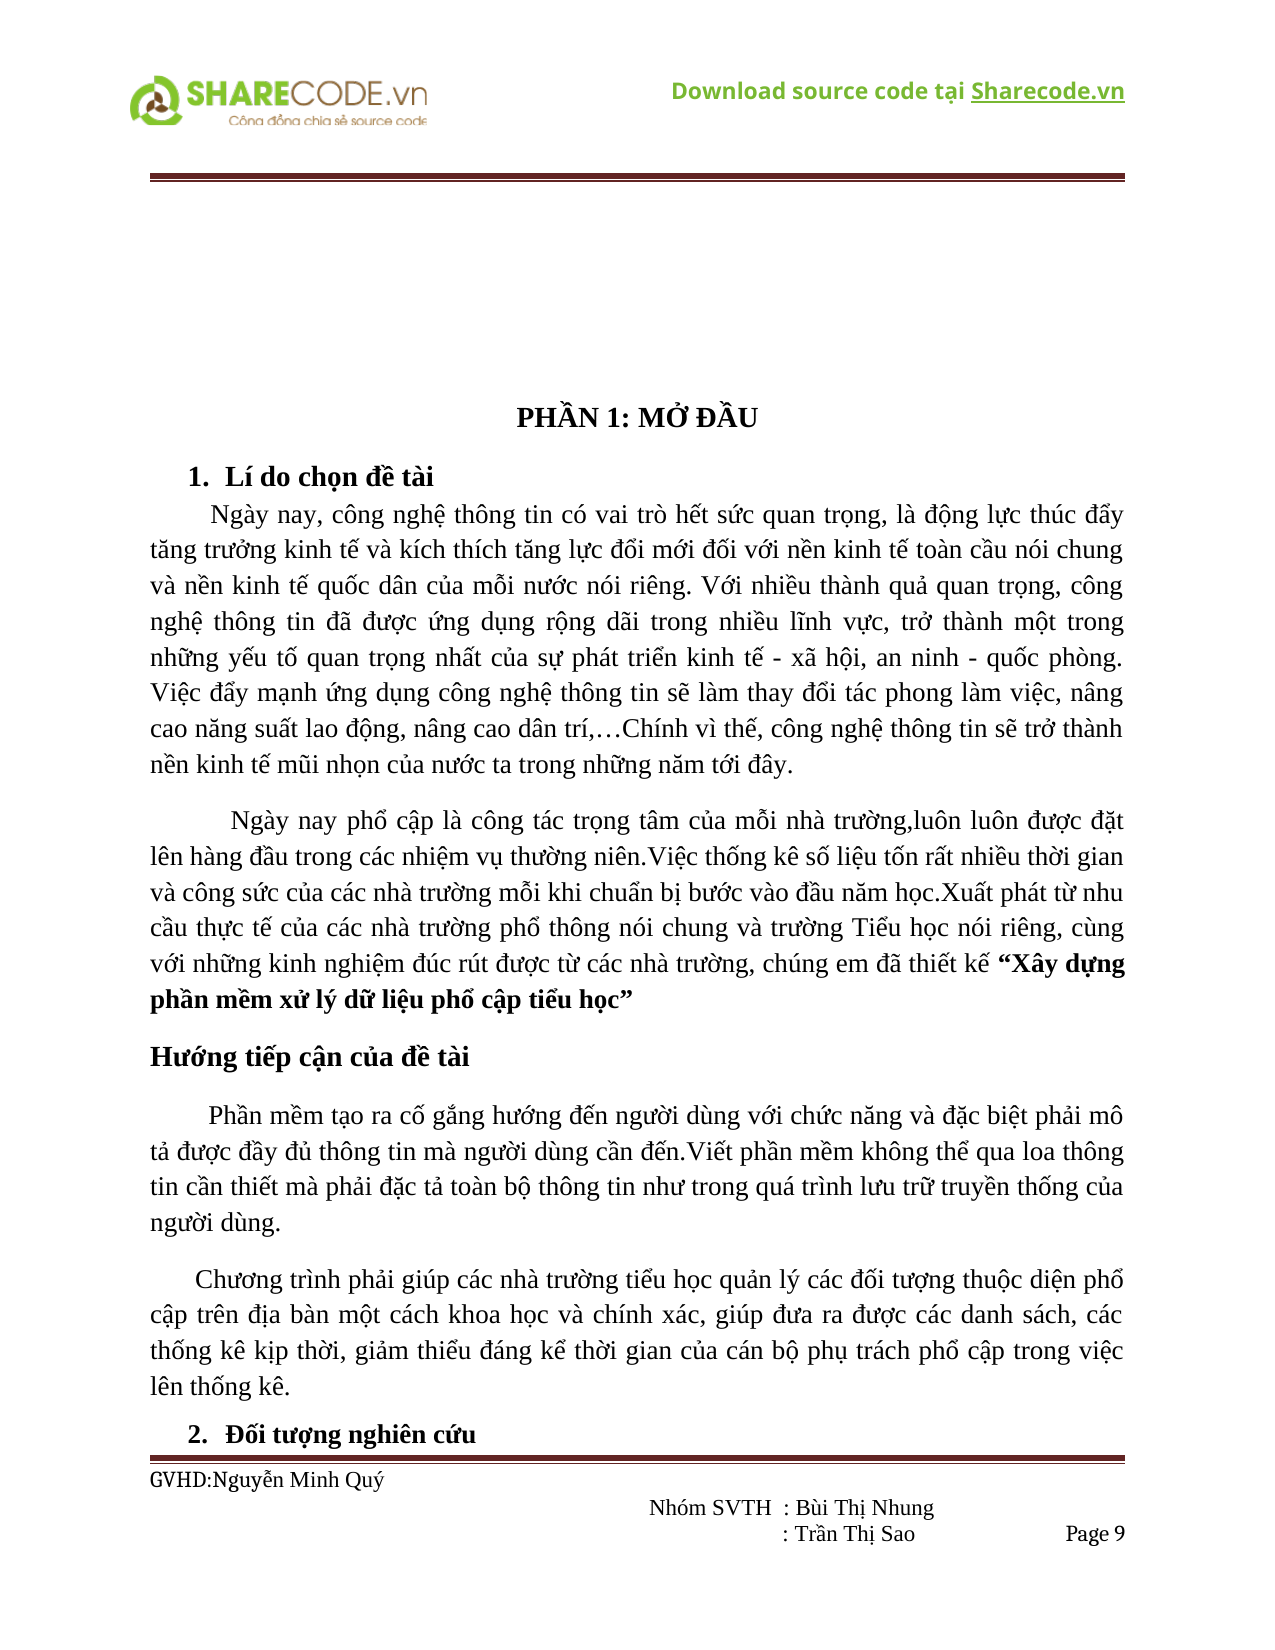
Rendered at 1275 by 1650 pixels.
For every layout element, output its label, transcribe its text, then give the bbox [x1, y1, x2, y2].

picture [129, 75, 427, 126]
text Hướng tiếp cận của đề tài [150, 1039, 1125, 1073]
text Chương trình phải giúp các nhà trường tiểu học quản lý các đối tượng thuộc diện phổ cập trên địa bàn một cách khoa học và chính xác, giúp đưa ra được các danh sách, các thống kê kịp thời, giảm thiểu đáng kể thời gian của cán bộ phụ trách phổ cập trong việc lên thống kê. [150, 1263, 1125, 1401]
list Đối tượng nghiên cứu [187, 1418, 1125, 1449]
text Ngày nay, công nghệ thông tin có vai trò hết sức quan trọng, là động lực thúc đẩy tăng trưởng kinh tế và kích thích tăng lực đổi mới đối với nền kinh tế toàn cầu nói chung và nền kinh tế quốc dân của mỗi nước nói riêng. Với nhiều thành quả quan trọng, công nghệ thông tin đã được ứng dụng rộng dãi trong nhiều lĩnh vực, trở thành một trong những yếu tố quan trọng nhất của sự phát triển kinh tế - xã hội, an ninh - quốc phòng. Việc đẩy mạnh ứng dụng công nghệ thông tin sẽ làm thay đổi tác phong làm việc, nâng cao năng suất lao động, nâng cao dân trí,…Chính vì thế, công nghệ thông tin sẽ trở thành nền kinh tế mũi nhọn của nước ta trong những năm tới đây. [150, 498, 1125, 779]
text Phần mềm tạo ra cố gắng hướng đến người dùng với chức năng và đặc biệt phải mô tả được đầy đủ thông tin mà người dùng cần đến.Viết phần mềm không thể qua loa thông tin cần thiết mà phải đặc tả toàn bộ thông tin như trong quá trình lưu trữ truyền thống của người dùng. [150, 1099, 1125, 1237]
subtitle Lí do chọn đề tài [187, 459, 1125, 493]
text Ngày nay phổ cập là công tác trọng tâm của mỗi nhà trường,luôn luôn được đặt lên hàng đầu trong các nhiệm vụ thường niên.Việc thống kê số liệu tốn rất nhiều thời gian và công sức của các nhà trường mỗi khi chuẩn bị bước vào đầu năm học.Xuất phát từ nhu cầu thực tế của các nhà trường phổ thông nói chung và trường Tiểu học nói riêng, cùng với những kinh nghiệm đúc rút được từ các nhà trường, chúng em đã thiết kế “Xây dựng phần mềm xử lý dữ liệu phổ cập tiểu học” [150, 804, 1125, 1014]
subtitle PHẦN 1: MỞ ĐẦU [150, 400, 1125, 433]
